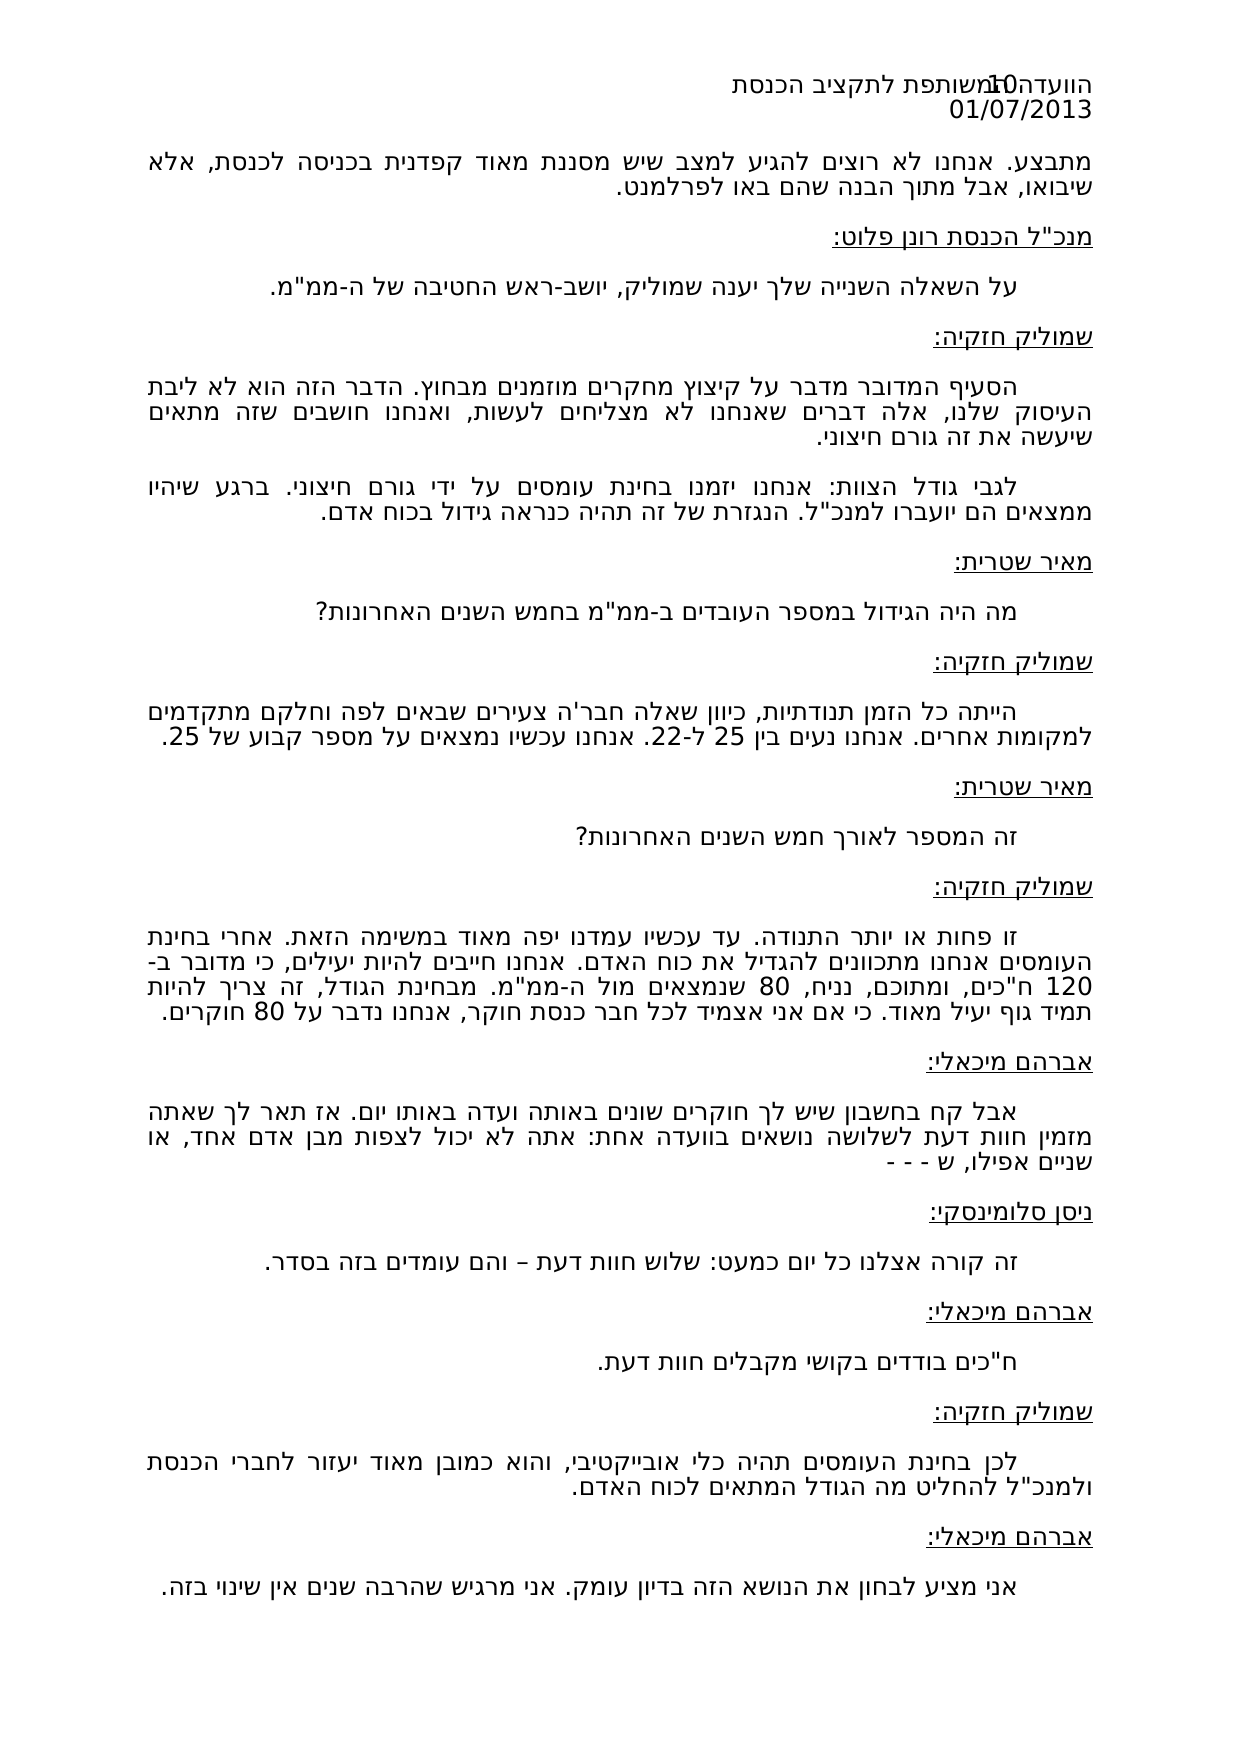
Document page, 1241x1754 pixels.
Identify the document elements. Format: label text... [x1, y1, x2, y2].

text ח"כים בודדים בקושי מקבלים חוות דעת. [147, 1350, 1093, 1375]
text ניסן סלומינסקי: [147, 1200, 1093, 1225]
text שמוליק חזקיה: [147, 1400, 1093, 1425]
text מאיר שטרית: [147, 775, 1093, 800]
text אברהם מיכאלי: [147, 1525, 1093, 1550]
text שמוליק חזקיה: [147, 325, 1093, 350]
text הייתה כל הזמן תנודתיות, כיוון שאלה חבר'ה צעירים שבאים לפה וחלקם מתקדמים למקומות אחרים. אנחנו נעים בין 25 ל-22. אנחנו עכשיו נמצאים על מספר קבוע של 25. [147, 700, 1093, 750]
text הסעיף המדובר מדבר על קיצוץ מחקרים מוזמנים מבחוץ. הדבר הזה הוא לא ליבת העיסוק שלנו, אלה דברים שאנחנו לא מצליחים לעשות, ואנחנו חושבים שזה מתאים שיעשה את זה גורם חיצוני. [147, 375, 1093, 450]
text שמוליק חזקיה: [147, 650, 1093, 675]
text מאיר שטרית: [147, 550, 1093, 575]
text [147, 150, 1093, 200]
text זה קורה אצלנו כל יום כמעט: שלוש חוות דעת – והם עומדים בזה בסדר. [147, 1250, 1093, 1275]
text זו פחות או יותר התנודה. עד עכשיו עמדנו יפה מאוד במשימה הזאת. אחרי בחינת העומסים אנחנו מתכוונים להגדיל את כוח האדם. אנחנו חייבים להיות יעילים, כי מדובר ב-120 ח"כים, ומתוכם, נניח, 80 שנמצאים מול ה-ממ"מ. מבחינת הגודל, זה צריך להיות תמיד גוף יעיל מאוד. כי אם אני אצמיד לכל חבר כנסת חוקר, אנחנו נדבר על 80 חוקרים. [147, 925, 1093, 1025]
text אבל קח בחשבון שיש לך חוקרים שונים באותה ועדה באותו יום. אז תאר לך שאתה מזמין חוות דעת לשלושה נושאים בוועדה אחת: אתה לא יכול לצפות מבן אדם אחד, או שניים אפילו, ש - - - [147, 1100, 1093, 1175]
text מה היה הגידול במספר העובדים ב-ממ"מ בחמש השנים האחרונות? [147, 600, 1093, 625]
text אברהם מיכאלי: [147, 1300, 1093, 1325]
text אני מציע לבחון את הנושא הזה בדיון עומק. אני מרגיש שהרבה שנים אין שינוי בזה. [147, 1575, 1093, 1600]
text זה המספר לאורך חמש השנים האחרונות? [147, 825, 1093, 850]
text אברהם מיכאלי: [147, 1050, 1093, 1075]
text מנכ"ל הכנסת רונן פלוט: [147, 225, 1093, 250]
text על השאלה השנייה שלך יענה שמוליק, יושב-ראש החטיבה של ה-ממ"מ. [147, 275, 1093, 300]
text שמוליק חזקיה: [147, 875, 1093, 900]
text לגבי גודל הצוות: אנחנו יזמנו בחינת עומסים על ידי גורם חיצוני. ברגע שיהיו ממצאים הם יועברו למנכ"ל. הנגזרת של זה תהיה כנראה גידול בכוח אדם. [147, 475, 1093, 525]
text לכן בחינת העומסים תהיה כלי אובייקטיבי, והוא כמובן מאוד יעזור לחברי הכנסת ולמנכ"ל להחליט מה הגודל המתאים לכוח האדם. [147, 1450, 1093, 1500]
